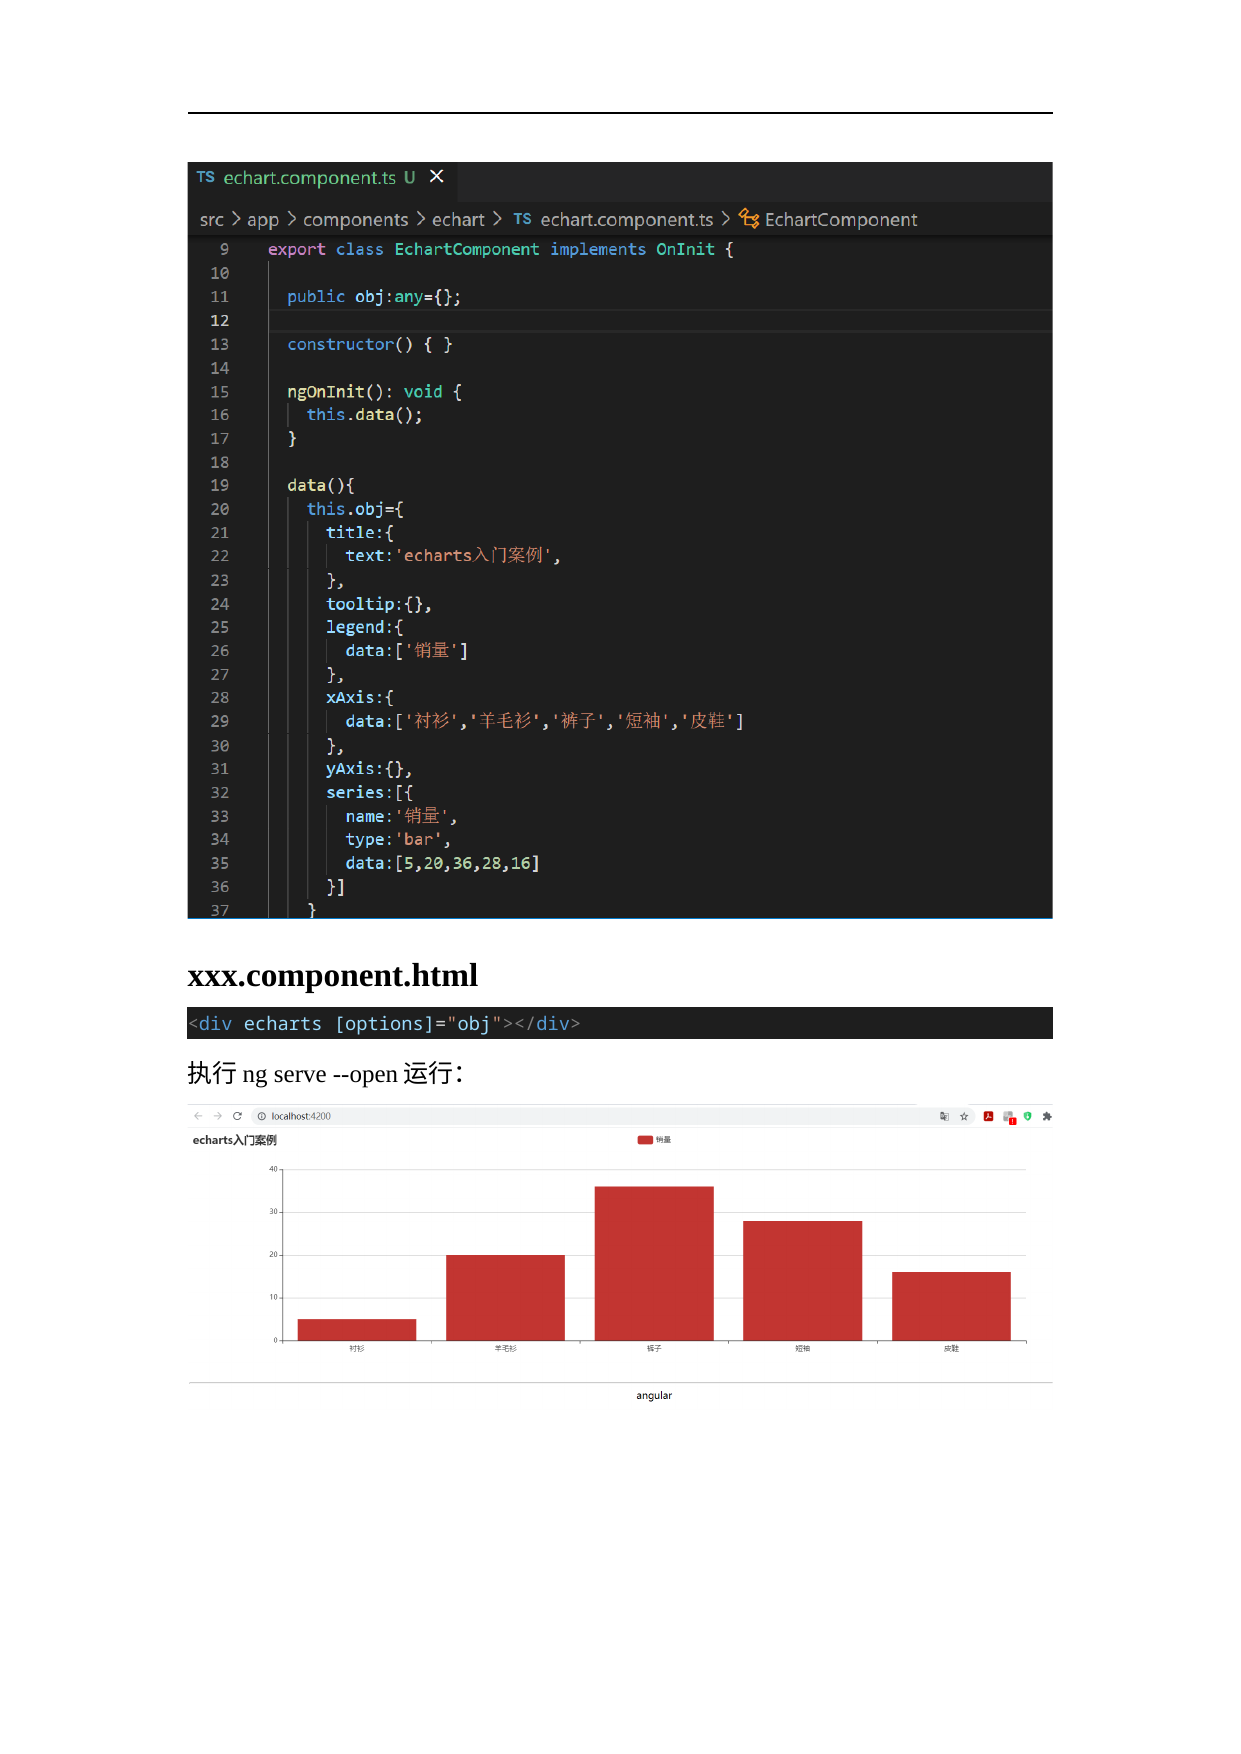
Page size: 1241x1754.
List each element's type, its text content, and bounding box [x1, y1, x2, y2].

text 执行ng serve --open运行： [187, 1039, 1053, 1104]
picture [187, 162, 1053, 919]
subtitle xxx.component.html [187, 942, 1053, 1007]
picture [187, 1104, 1053, 1410]
text <div echarts [options]="obj"></div> [187, 1007, 1053, 1039]
